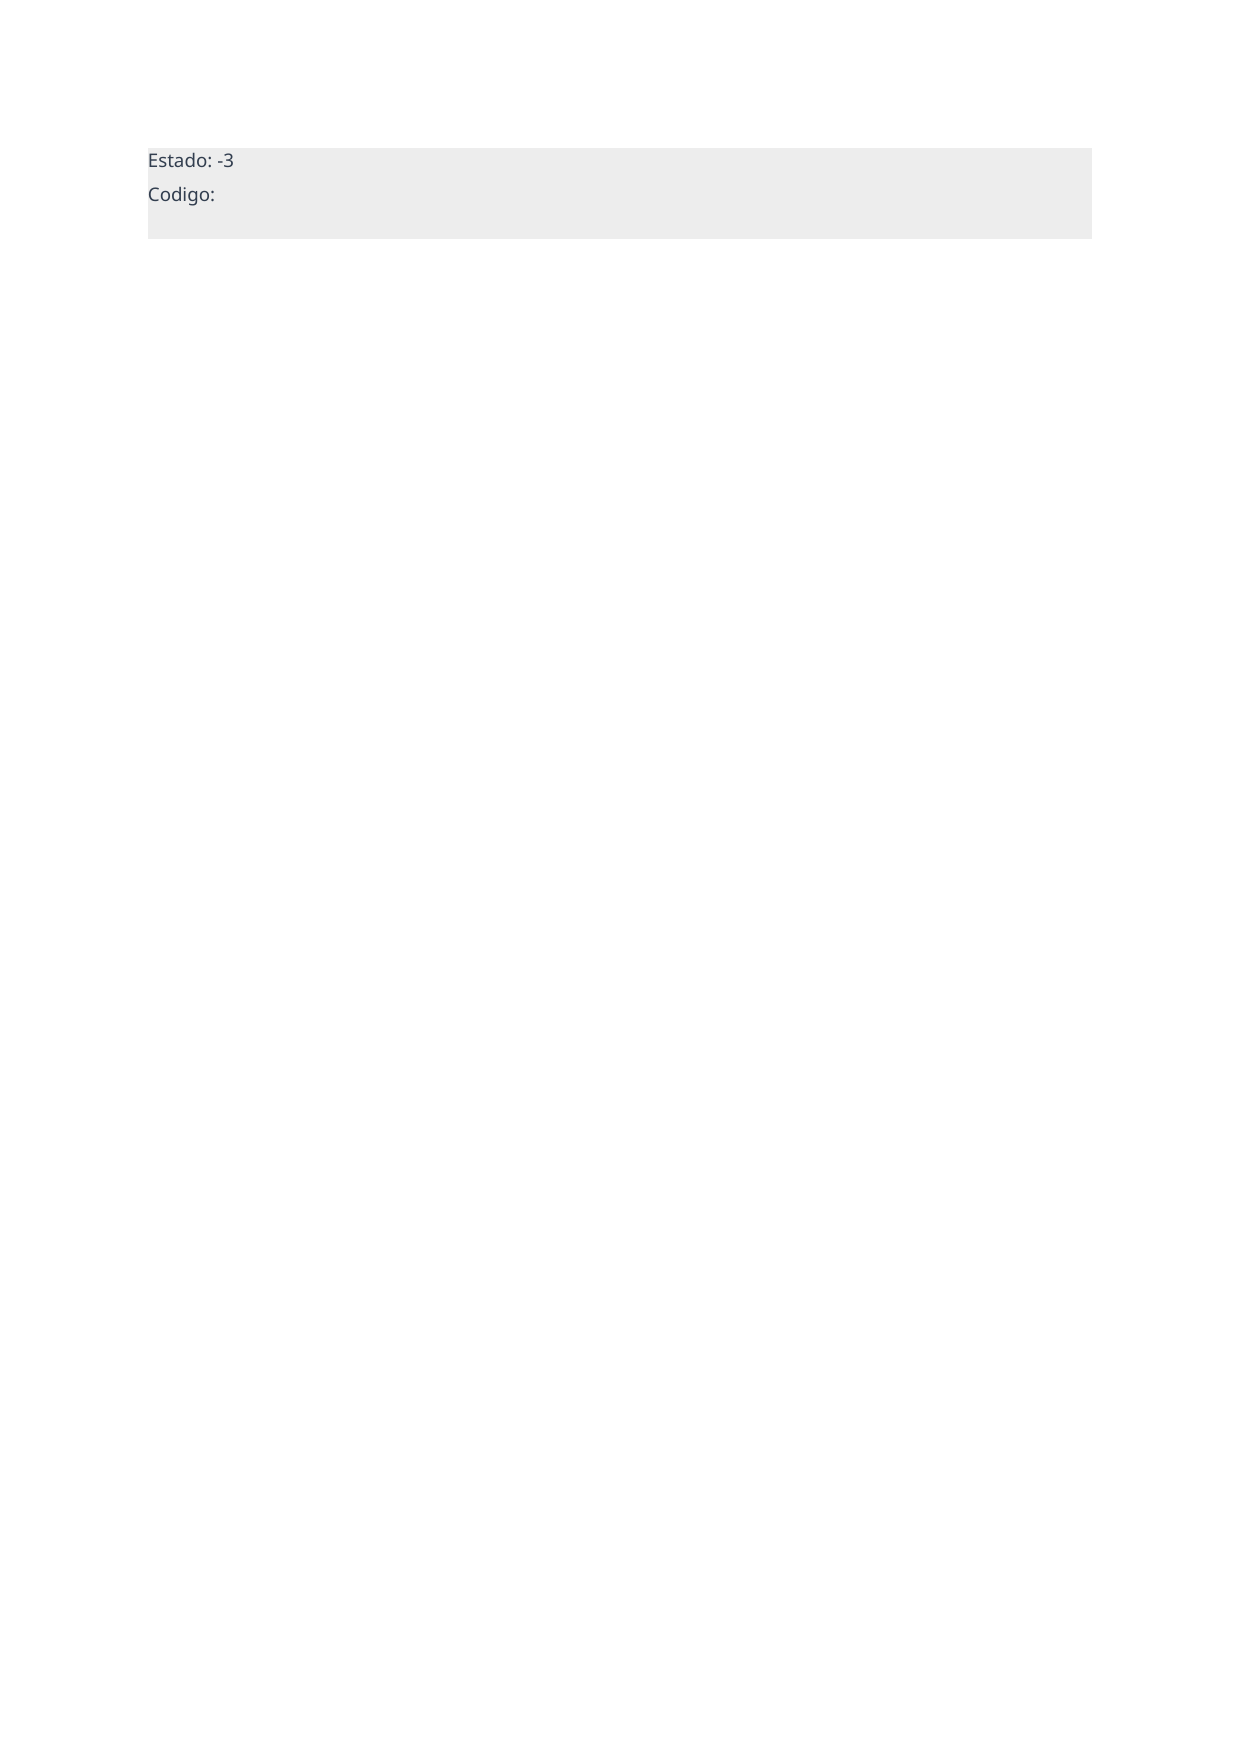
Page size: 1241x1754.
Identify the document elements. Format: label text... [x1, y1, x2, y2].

text Codigo: [148, 181, 1092, 206]
text Estado: -3 [148, 148, 1092, 173]
